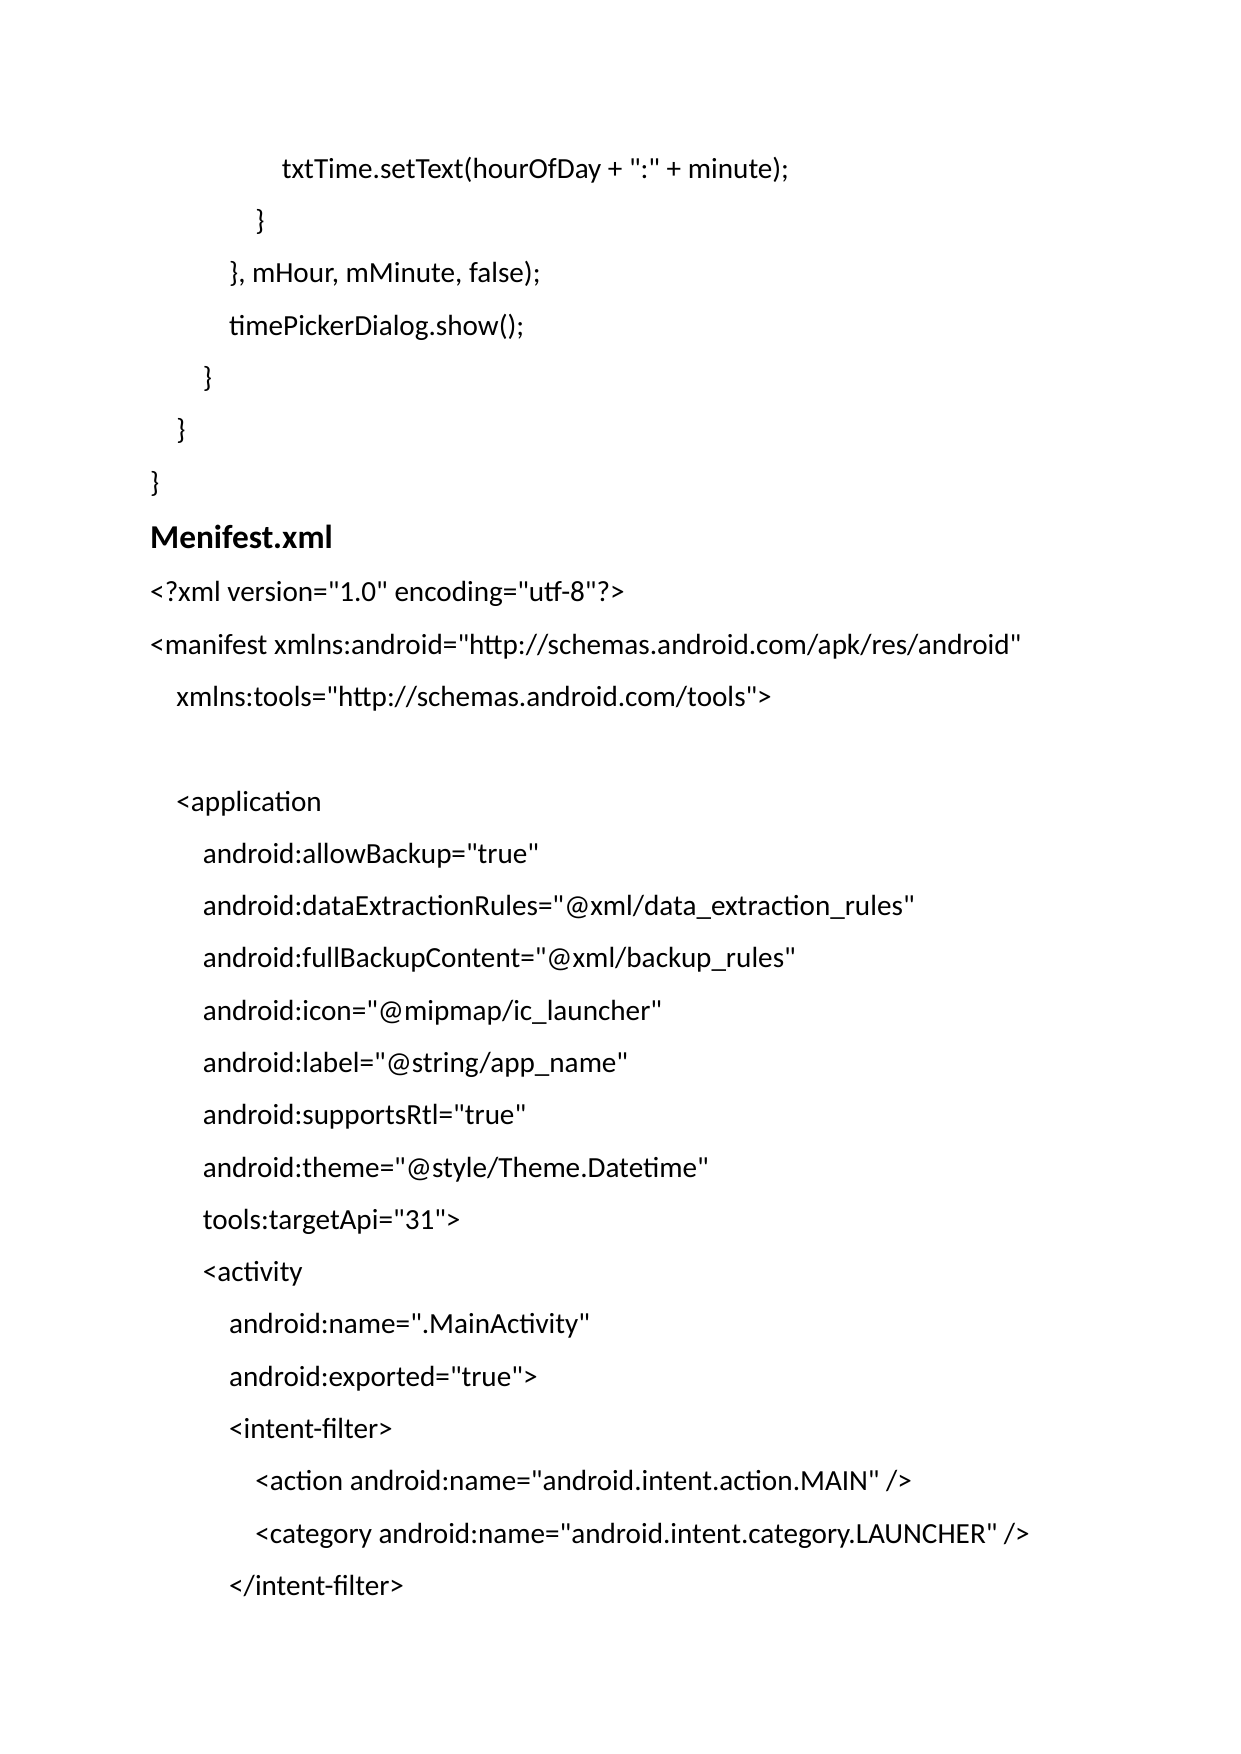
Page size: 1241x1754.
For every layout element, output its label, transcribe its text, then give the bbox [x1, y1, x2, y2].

text xmlns:tools="http://schemas.android.com/tools"> [150, 678, 1090, 714]
text <?xml version="1.0" encoding="utf-8"?> [150, 573, 1090, 609]
text txtTime.setText(hourOfDay + ":" + minute); [150, 150, 1090, 186]
text <category android:name="android.intent.category.LAUNCHER" /> [150, 1515, 1090, 1550]
text <action android:name="android.intent.action.MAIN" /> [150, 1462, 1090, 1498]
text android:exported="true"> [150, 1358, 1090, 1393]
text <activity [150, 1253, 1090, 1289]
text android:allowBackup="true" [150, 835, 1090, 871]
text timePickerDialog.show(); [150, 307, 1090, 342]
text android:supportsRtl="true" [150, 1096, 1090, 1132]
text android:name=".MainActivity" [150, 1306, 1090, 1341]
text android:fullBackupContent="@xml/backup_rules" [150, 939, 1090, 975]
text } [150, 411, 1090, 447]
text android:dataExtractionRules="@xml/data_extraction_rules" [150, 887, 1090, 923]
text } [150, 464, 1090, 499]
text </intent-filter> [150, 1567, 1090, 1603]
text android:theme="@style/Theme.Datetime" [150, 1149, 1090, 1184]
text } [150, 202, 1090, 238]
text <manifest xmlns:android="http://schemas.android.com/apk/res/android" [150, 626, 1090, 661]
text }, mHour, mMinute, false); [150, 254, 1090, 290]
text android:label="@string/app_name" [150, 1044, 1090, 1080]
text } [150, 359, 1090, 395]
text Menifest.xml [150, 516, 1090, 557]
text android:icon="@mipmap/ic_launcher" [150, 992, 1090, 1027]
text <application [150, 783, 1090, 818]
text <intent-filter> [150, 1410, 1090, 1446]
text tools:targetApi="31"> [150, 1201, 1090, 1237]
